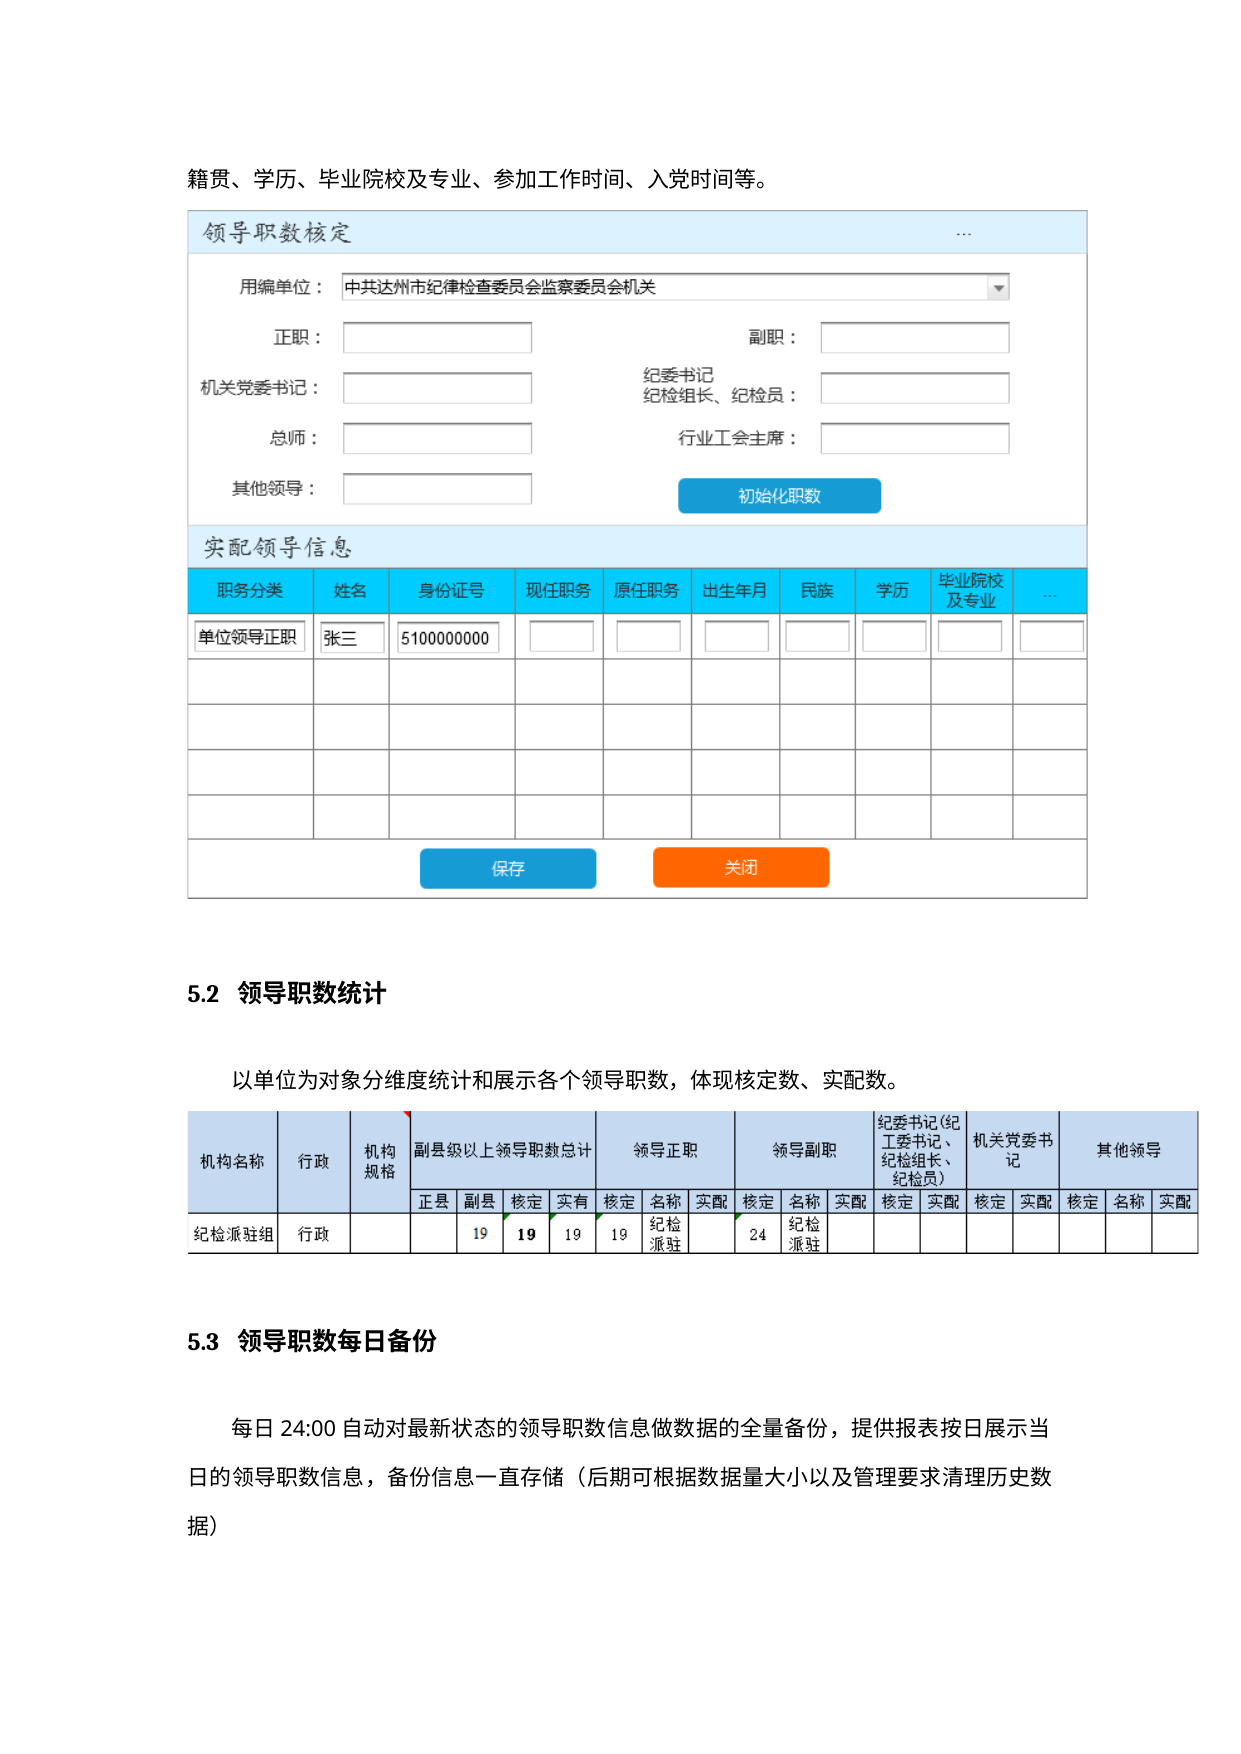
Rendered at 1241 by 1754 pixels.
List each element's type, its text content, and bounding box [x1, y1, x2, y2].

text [187, 162, 1053, 194]
picture [187, 1111, 1199, 1254]
subtitle 领导职数每日备份 [187, 1307, 1053, 1372]
picture [187, 210, 1088, 899]
subtitle 领导职数统计 [187, 959, 1053, 1024]
text 以单位为对象分维度统计和展示各个领导职数，体现核定数、实配数。 [187, 1063, 1053, 1095]
text 每日24:00自动对最新状态的领导职数信息做数据的全量备份，提供报表按日展示当日的领导职数信息，备份信息一直存储（后期可根据数据量大小以及管理要求清理历史数据） [187, 1411, 1053, 1541]
